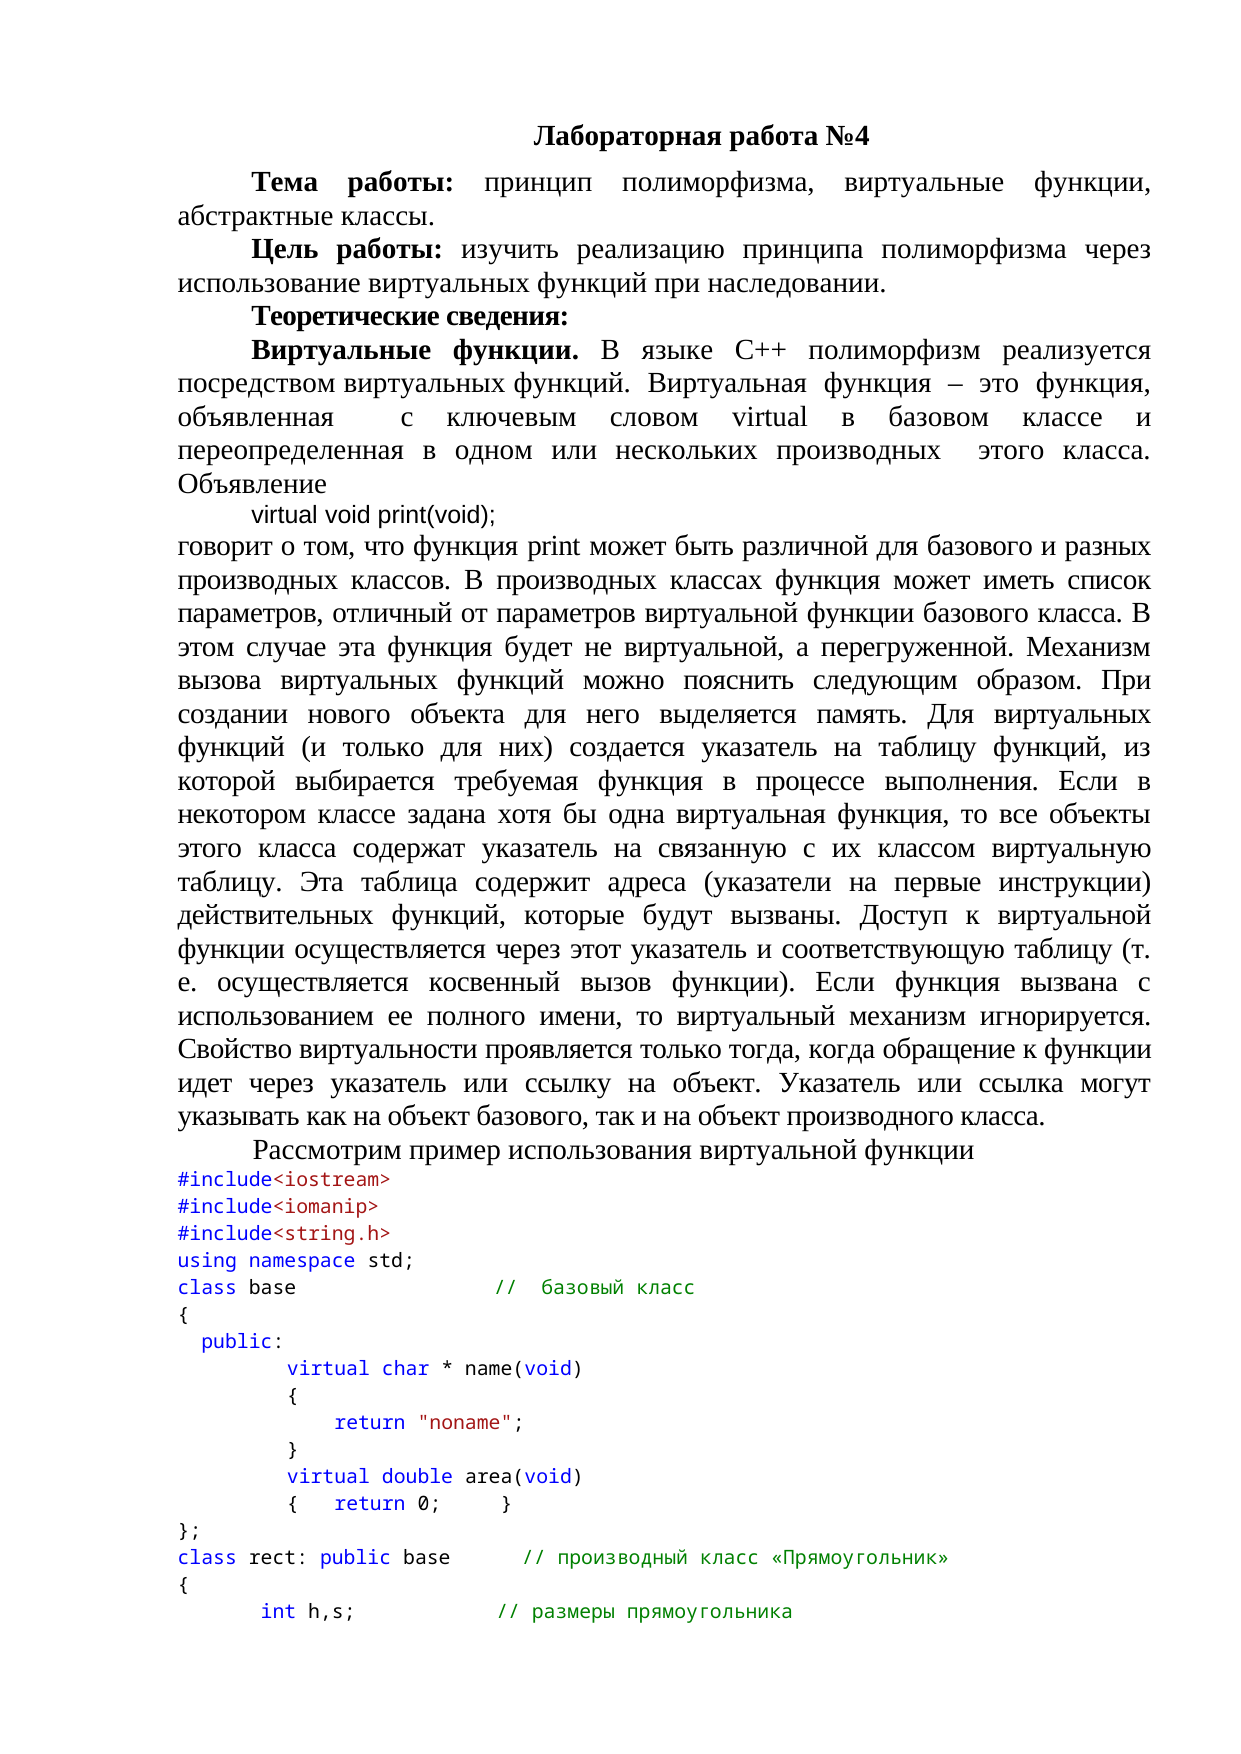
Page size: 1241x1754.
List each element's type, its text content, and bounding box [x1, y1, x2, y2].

text int h,s; // размеры прямоугольника [177, 1597, 1152, 1624]
text #include<iostream> [177, 1166, 1152, 1193]
text Теоретические сведения: [177, 298, 1152, 332]
text Виртуальные функции. В языке С++ полиморфизм реализуется посредством виртуальных функций. Виртуальная функция – это функция, объявленная с ключевым словом virtual в базовом классе и переопределенная в одном или нескольких производных этого класса. Объявление [177, 332, 1152, 499]
text { [177, 1301, 1152, 1327]
text public: [177, 1327, 1152, 1354]
text virtual double area(void) [177, 1462, 1152, 1489]
text Тема работы: принцип полиморфизма, виртуальные функции, абстрактные классы. [177, 164, 1152, 231]
text }; [177, 1516, 1152, 1543]
text #include<iomanip> [177, 1193, 1152, 1219]
text #include<string.h> [177, 1219, 1152, 1247]
text Рассмотрим пример использования виртуальной функции [177, 1132, 1152, 1166]
text { return 0; } [177, 1489, 1152, 1516]
text virtual void print(void); [251, 499, 1152, 528]
text { [177, 1381, 1152, 1408]
text virtual char * name(void) [177, 1354, 1152, 1381]
text Цель работы: изучить реализацию принципа полиморфизма через использование виртуальных функций при наследовании. [177, 231, 1152, 298]
text using namespace std; [177, 1247, 1152, 1273]
subtitle Лабораторная работа №4 [177, 118, 1152, 152]
text { [177, 1570, 1152, 1597]
text говорит о том, что функция print может быть различной для базового и разных производных классов. В производных классах функция может иметь список параметров, отличный от параметров виртуальной функции базового класса. В этом случае эта функция будет не виртуальной, а перегруженной. Механизм вызова виртуальных функций можно пояснить следующим образом. При создании нового объекта для него выделяется память. Для виртуальных функций (и только для них) создается указатель на таблицу функций, из которой выбирается требуемая функция в процессе выполнения. Если в некотором классе задана хотя бы одна виртуальная функция, то все объекты этого класса содержат указатель на связанную с их классом виртуальную таблицу. Эта таблица содержит адреса (указатели на первые инструкции) действительных функций, которые будут вызваны. Доступ к виртуальной функции осуществляется через этот указатель и соответствующую таблицу (т. е. осуществляется косвенный вызов функции). Если функция вызвана с использованием ее полного имени, то виртуальный механизм игнорируется. Свойство виртуальности проявляется только тогда, когда обращение к функции идет через указатель или ссылку на объект. Указатель или ссылка могут указывать как на объект базового, так и на объект производного класса. [177, 528, 1152, 1132]
text } [177, 1435, 1152, 1462]
text return "noname"; [177, 1408, 1152, 1435]
text class base // базовый класс [177, 1273, 1152, 1301]
text class rect: public base // производный класс «Прямоугольник» [177, 1543, 1152, 1570]
